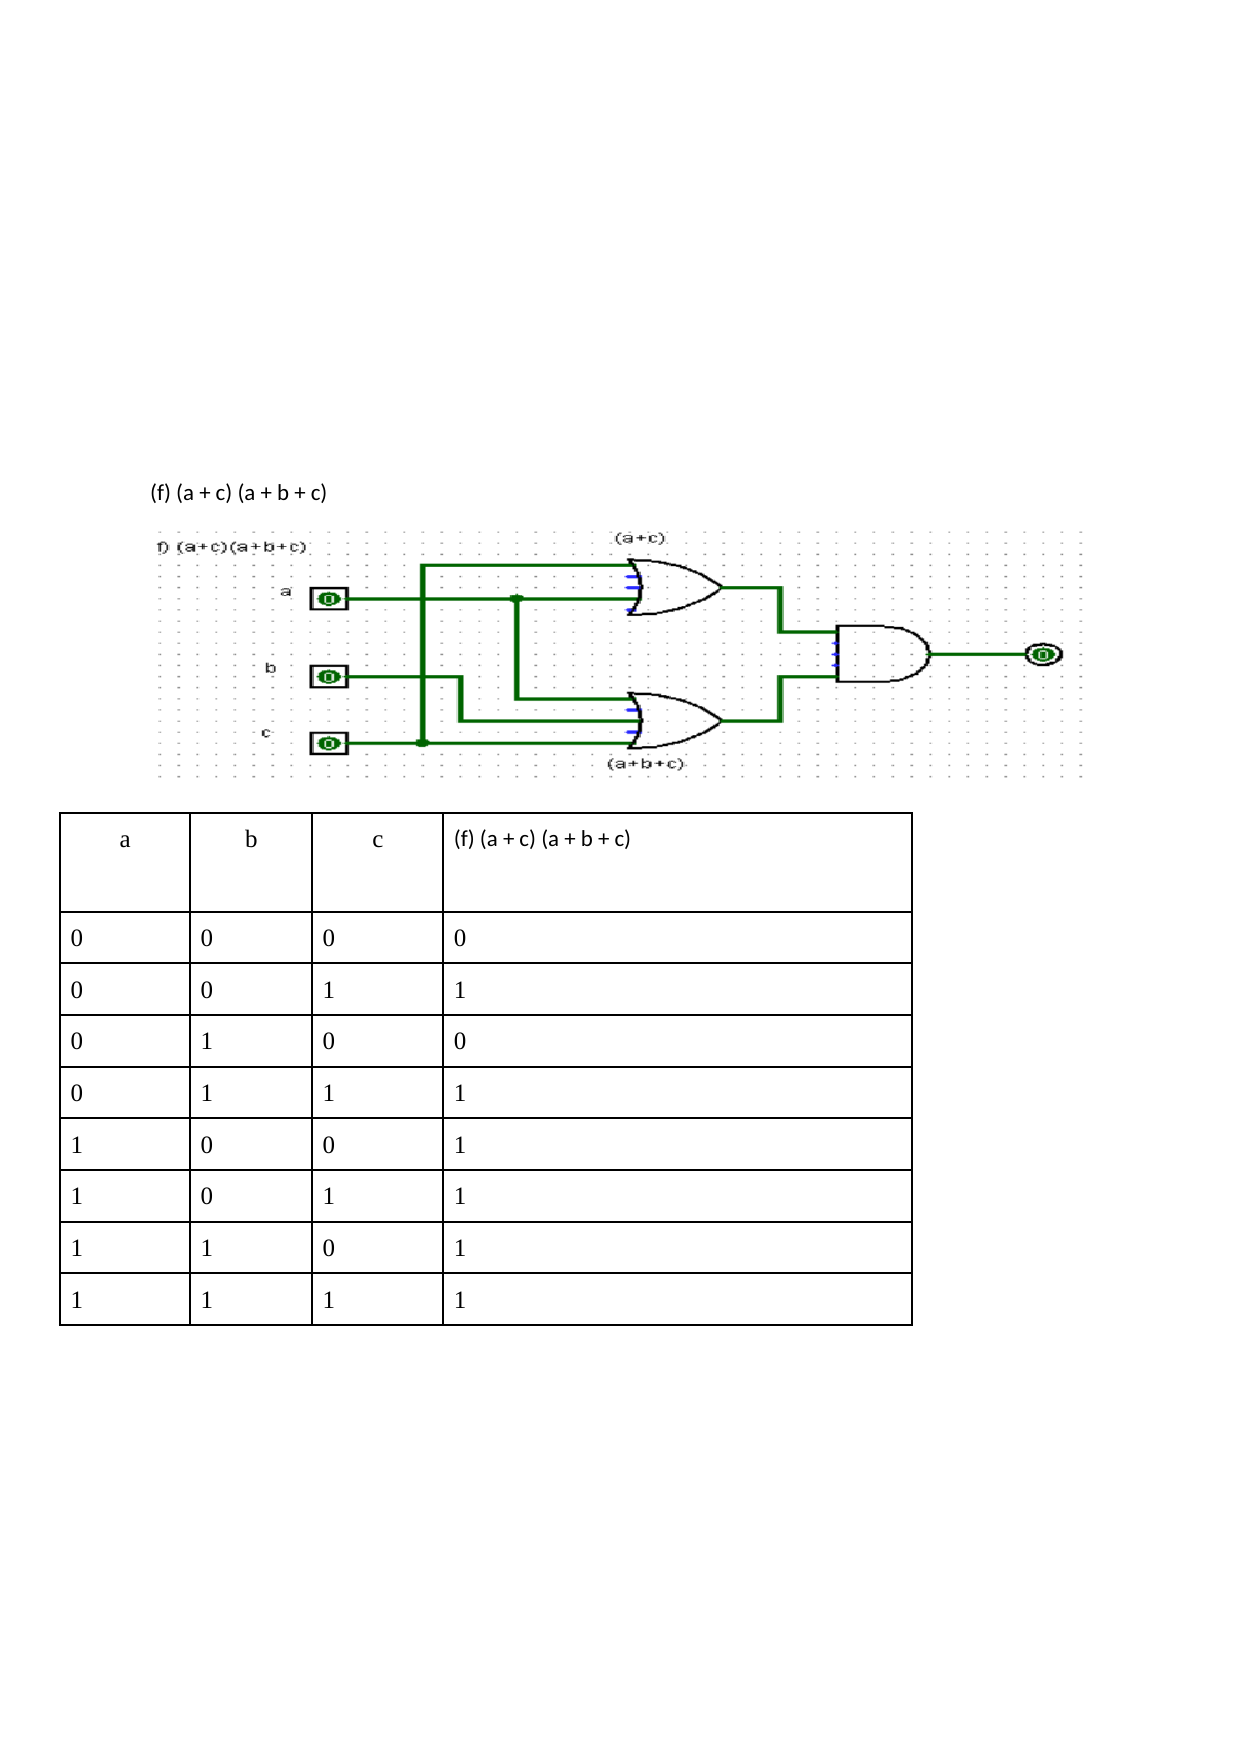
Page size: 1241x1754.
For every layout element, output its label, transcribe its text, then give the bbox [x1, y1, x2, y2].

table_cell 0 [313, 1016, 442, 1066]
table_cell 1 [191, 1274, 311, 1324]
table_cell 1 [191, 1223, 311, 1272]
table_cell 0 [444, 913, 911, 962]
table_cell 1 [191, 1068, 311, 1117]
table_header a [61, 814, 189, 911]
table_cell 1 [313, 1274, 442, 1324]
table_cell 0 [61, 913, 189, 962]
picture [150, 525, 1091, 781]
table_cell 1 [61, 1223, 189, 1272]
table_cell 0 [61, 1068, 189, 1117]
table_cell 0 [313, 1119, 442, 1169]
table_cell 1 [444, 964, 911, 1014]
table_header (f) (a + c) (a + b + c) [444, 814, 911, 911]
table_cell 1 [61, 1119, 189, 1169]
table_cell 1 [444, 1223, 911, 1272]
table_cell 1 [191, 1016, 311, 1066]
table_cell 0 [313, 913, 442, 962]
table_cell 0 [191, 1171, 311, 1221]
table_cell 0 [61, 1016, 189, 1066]
table_cell 1 [313, 964, 442, 1014]
table_cell 1 [444, 1274, 911, 1324]
table_cell 1 [313, 1068, 442, 1117]
table_cell 0 [61, 964, 189, 1014]
table_cell 1 [444, 1068, 911, 1117]
table_cell 0 [191, 1119, 311, 1169]
text (f) (a + c) (a + b + c) [150, 478, 1090, 506]
table_cell 1 [313, 1171, 442, 1221]
table_cell 1 [61, 1171, 189, 1221]
table_cell 1 [444, 1119, 911, 1169]
table_cell 1 [61, 1274, 189, 1324]
table_cell 1 [444, 1171, 911, 1221]
table_header b [191, 814, 311, 911]
table_cell 0 [191, 913, 311, 962]
table_header c [313, 814, 442, 911]
table_cell 0 [313, 1223, 442, 1272]
table_cell 0 [191, 964, 311, 1014]
table_cell 0 [444, 1016, 911, 1066]
